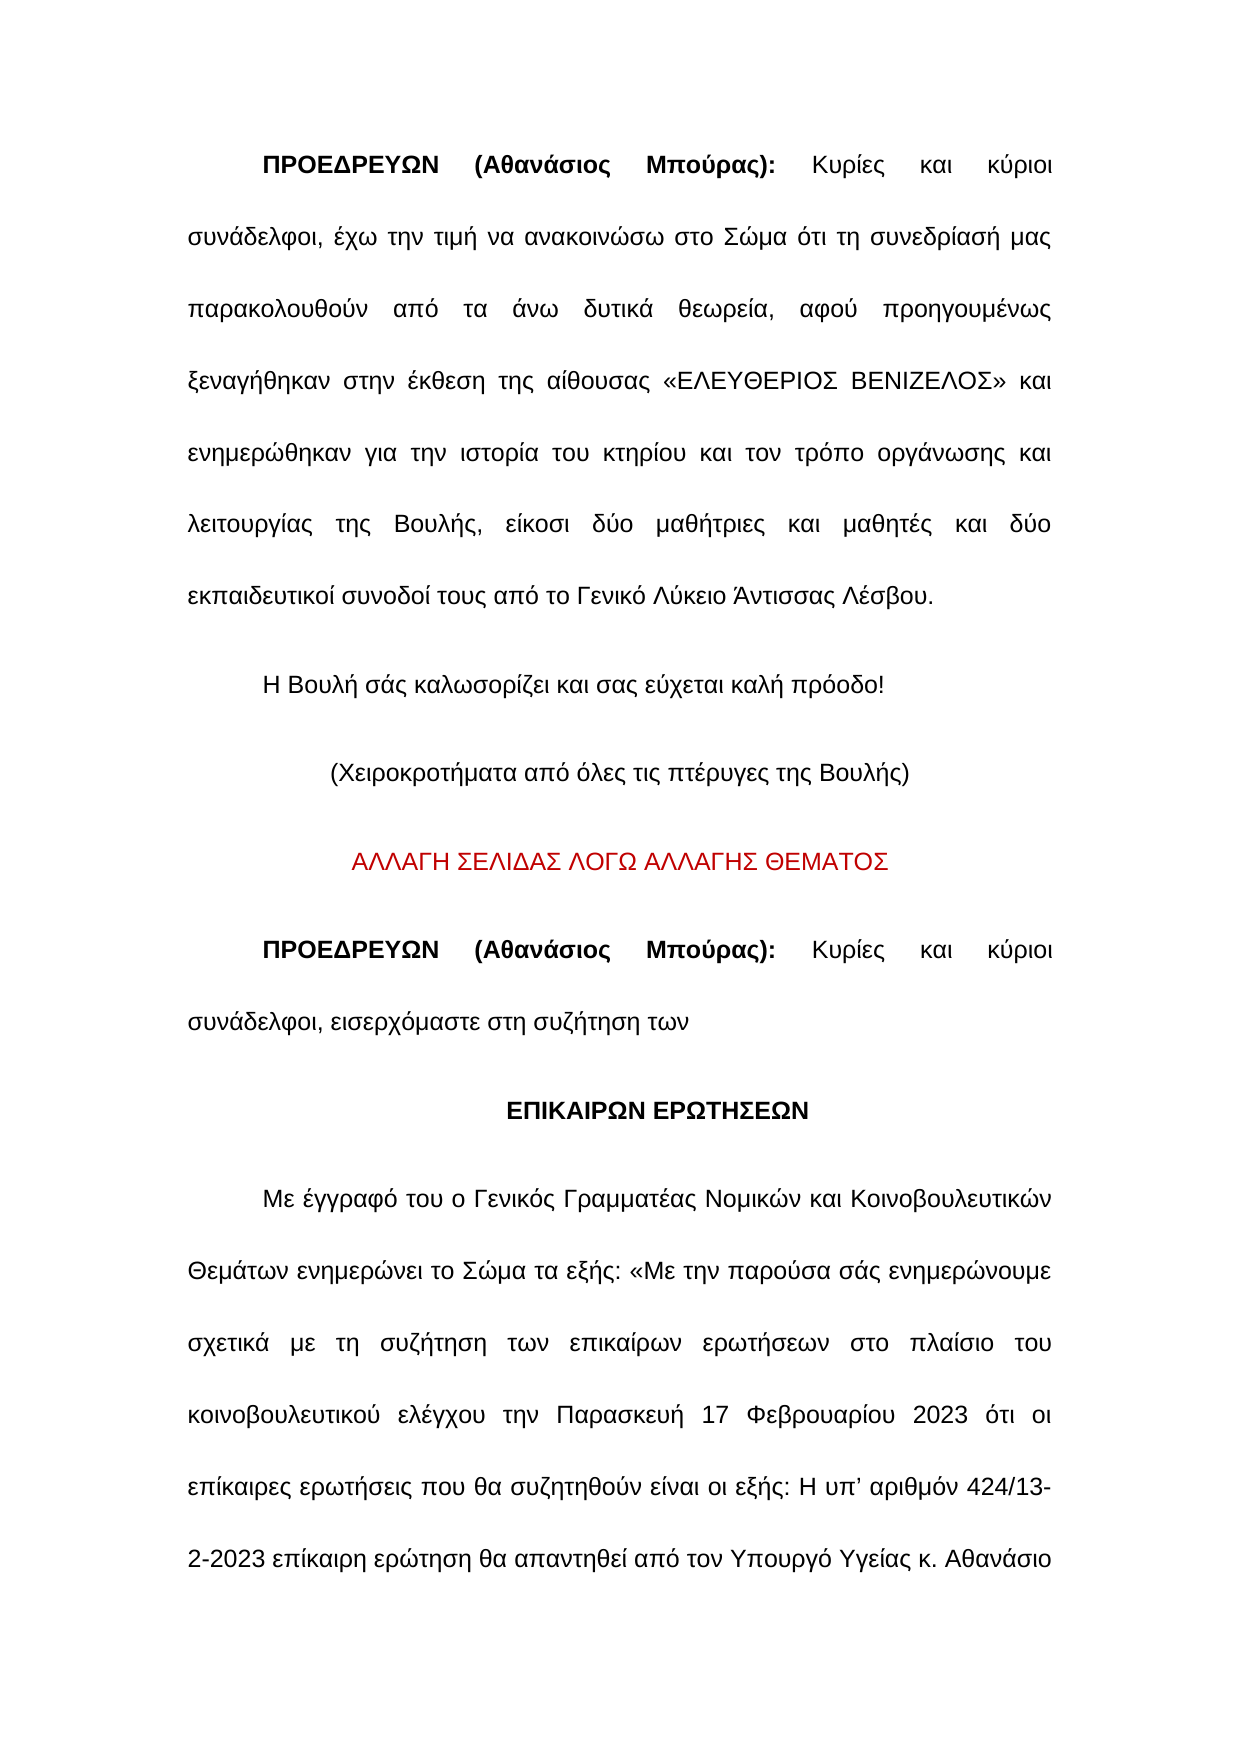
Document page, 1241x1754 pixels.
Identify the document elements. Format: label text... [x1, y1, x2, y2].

text (Χειροκροτήματα από όλες τις πτέρυγες της Βουλής) [187, 758, 1053, 787]
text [187, 1184, 1053, 1572]
text ΕΠΙΚΑΙΡΩΝ ΕΡΩΤΗΣΕΩΝ [187, 1096, 1053, 1124]
text ΠΡΟΕΔΡΕΥΩΝ (Αθανάσιος Μπούρας): Κυρίες και κύριοι συνάδελφοι, έχω την τιμή να ανακοινώσω στο Σώμα ότι τη συνεδρίασή μας παρακολουθούν από τα άνω δυτικά θεωρεία, αφού προηγουμένως ξεναγήθηκαν στην έκθεση της αίθουσας «ΕΛΕΥΘΕΡΙΟΣ ΒΕΝΙΖΕΛΟΣ» και ενημερώθηκαν για την ιστορία του κτηρίου και τον τρόπο οργάνωσης και λειτουργίας της Βουλής, είκοσι δύο μαθήτριες και μαθητές και δύο εκπαιδευτικοί συνοδοί τους από το Γενικό Λύκειο Άντισσας Λέσβου. [187, 150, 1053, 610]
text Η Βουλή σάς καλωσορίζει και σας εύχεται καλή πρόοδο! [187, 670, 1053, 698]
text ΠΡΟΕΔΡΕΥΩΝ (Αθανάσιος Μπούρας): Κυρίες και κύριοι συνάδελφοι, εισερχόμαστε στη συζήτηση των [187, 935, 1053, 1036]
text ΑΛΛΑΓΗ ΣΕΛΙΔΑΣ ΛΟΓΩ ΑΛΛΑΓΗΣ ΘΕΜΑΤΟΣ [187, 847, 1053, 876]
